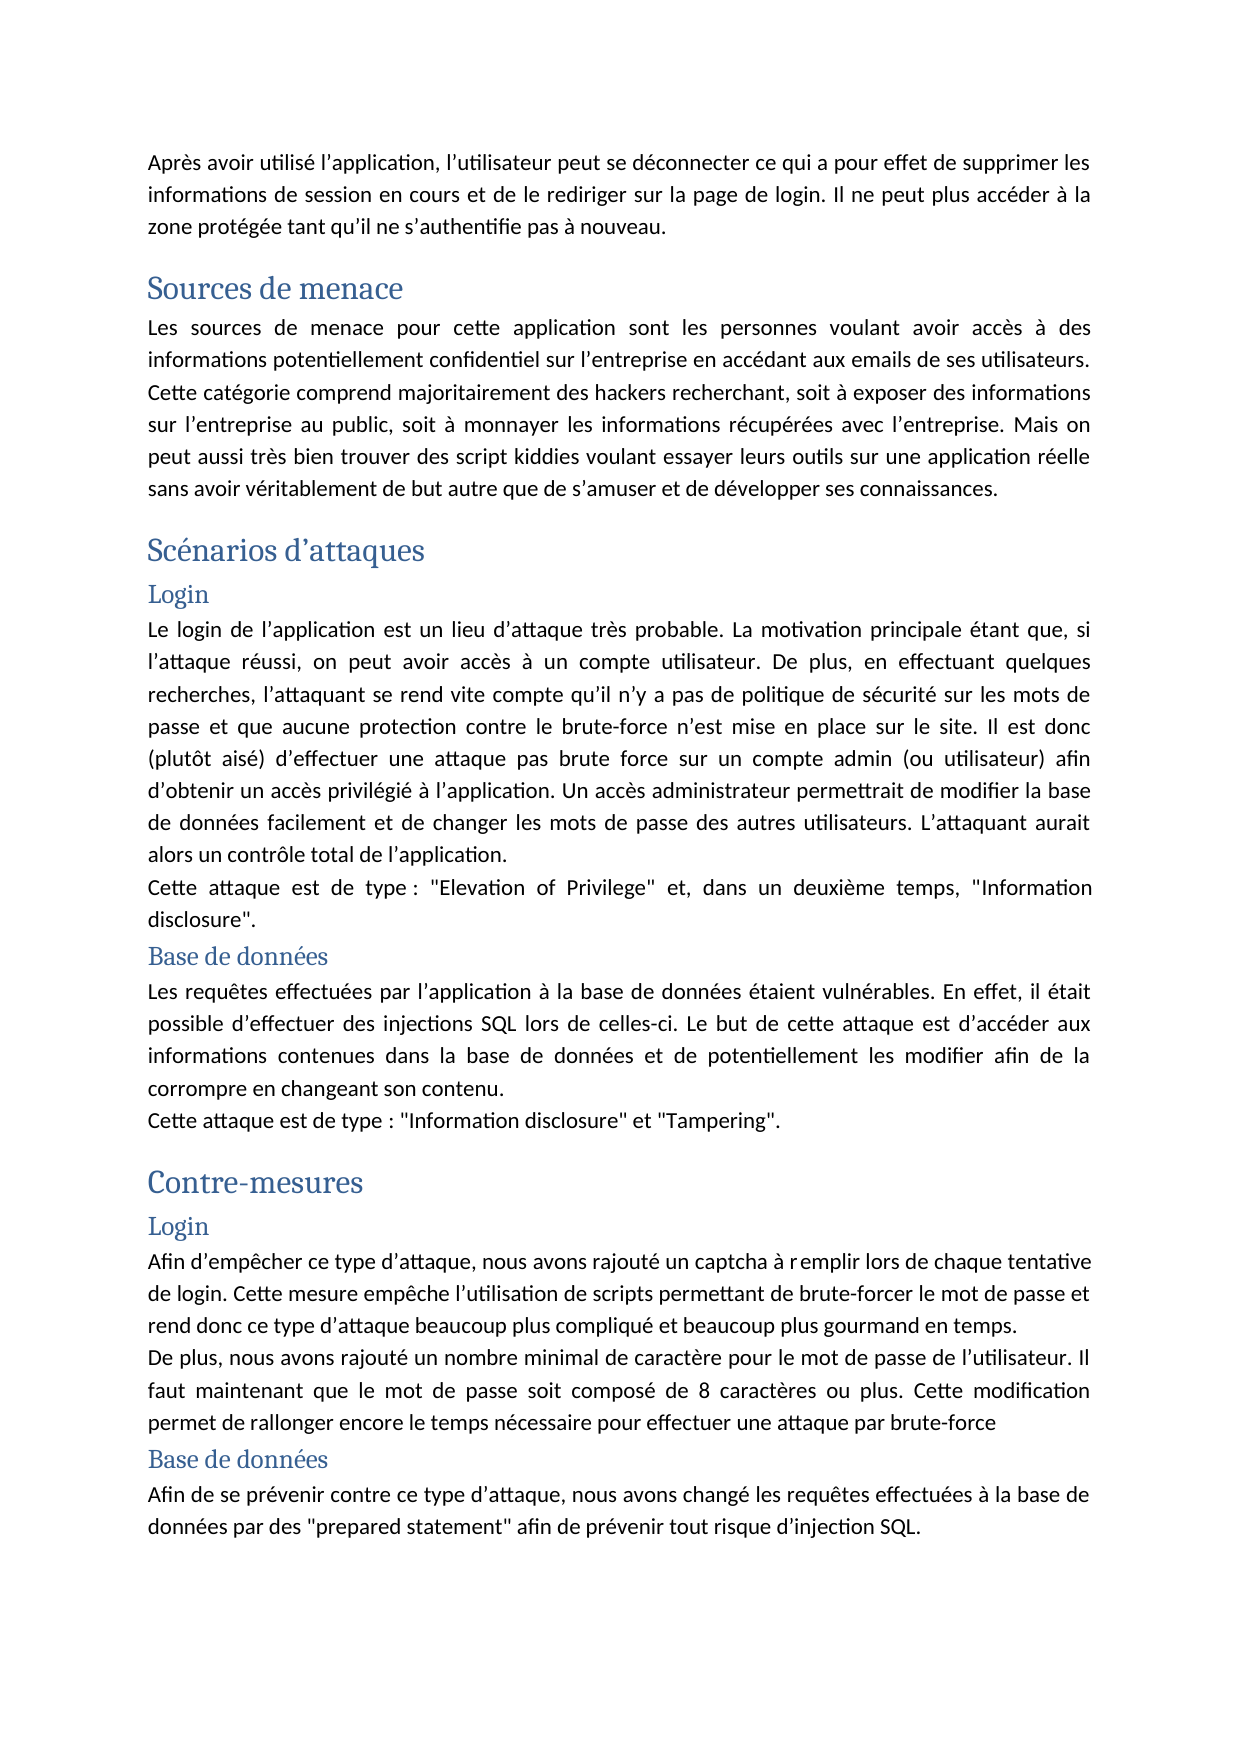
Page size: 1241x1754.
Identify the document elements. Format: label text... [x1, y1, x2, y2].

text Les sources de menace pour cette application sont les personnes voulant avoir accès à des informations potentiellement confidentiel sur l’entreprise en accédant aux emails de ses utilisateurs. Cette catégorie comprend majoritairement des hackers recherchant, soit à exposer des informations sur l’entreprise au public, soit à monnayer les informations récupérées avec l’entreprise. Mais on peut aussi très bien trouver des script kiddies voulant essayer leurs outils sur une application réelle sans avoir véritablement de but autre que de s’amuser et de développer ses connaissances. [148, 313, 1093, 502]
text Cette attaque est de type : "Information disclosure" et "Tampering". [148, 1106, 1093, 1134]
subtitle Login [148, 579, 1093, 611]
subtitle Sources de menace [148, 269, 1093, 307]
subtitle Base de données [148, 941, 1093, 972]
subtitle Login [148, 1211, 1093, 1242]
text Afin d’empêcher ce type d’attaque, nous avons rajouté un captcha à remplir lors de chaque tentative de login. Cette mesure empêche l’utilisation de scripts permettant de brute-forcer le mot de passe et rend donc ce type d’attaque beaucoup plus compliqué et beaucoup plus gourmand en temps. [148, 1247, 1093, 1339]
text Afin de se prévenir contre ce type d’attaque, nous avons changé les requêtes effectuées à la base de données par des "prepared statement" afin de prévenir tout risque d’injection SQL. [148, 1480, 1093, 1540]
subtitle Contre-mesures [148, 1163, 1093, 1201]
text De plus, nous avons rajouté un nombre minimal de caractère pour le mot de passe de l’utilisateur. Il faut maintenant que le mot de passe soit composé de 8 caractères ou plus. Cette modification permet de rallonger encore le temps nécessaire pour effectuer une attaque par brute-force [148, 1343, 1093, 1436]
text Les requêtes effectuées par l’application à la base de données étaient vulnérables. En effet, il était possible d’effectuer des injections SQL lors de celles-ci. Le but de cette attaque est d’accéder aux informations contenues dans la base de données et de potentiellement les modifier afin de la corrompre en changeant son contenu. [148, 977, 1093, 1102]
text Cette attaque est de type : "Elevation of Privilege" et, dans un deuxième temps, "Information disclosure". [148, 873, 1093, 933]
text Le login de l’application est un lieu d’attaque très probable. La motivation principale étant que, si l’attaque réussi, on peut avoir accès à un compte utilisateur. De plus, en effectuant quelques recherches, l’attaquant se rend vite compte qu’il n’y a pas de politique de sécurité sur les mots de passe et que aucune protection contre le brute-force n’est mise en place sur le site. Il est donc (plutôt aisé) d’effectuer une attaque pas brute force sur un compte admin (ou utilisateur) afin d’obtenir un accès privilégié à l’application. Un accès administrateur permettrait de modifier la base de données facilement et de changer les mots de passe des autres utilisateurs. L’attaquant aurait alors un contrôle total de l’application. [148, 615, 1093, 869]
text Après avoir utilisé l’application, l’utilisateur peut se déconnecter ce qui a pour effet de supprimer les informations de session en cours et de le rediriger sur la page de login. Il ne peut plus accéder à la zone protégée tant qu’il ne s’authentifie pas à nouveau. [148, 148, 1093, 240]
subtitle Base de données [148, 1444, 1093, 1475]
subtitle Scénarios d’attaques [148, 531, 1093, 570]
